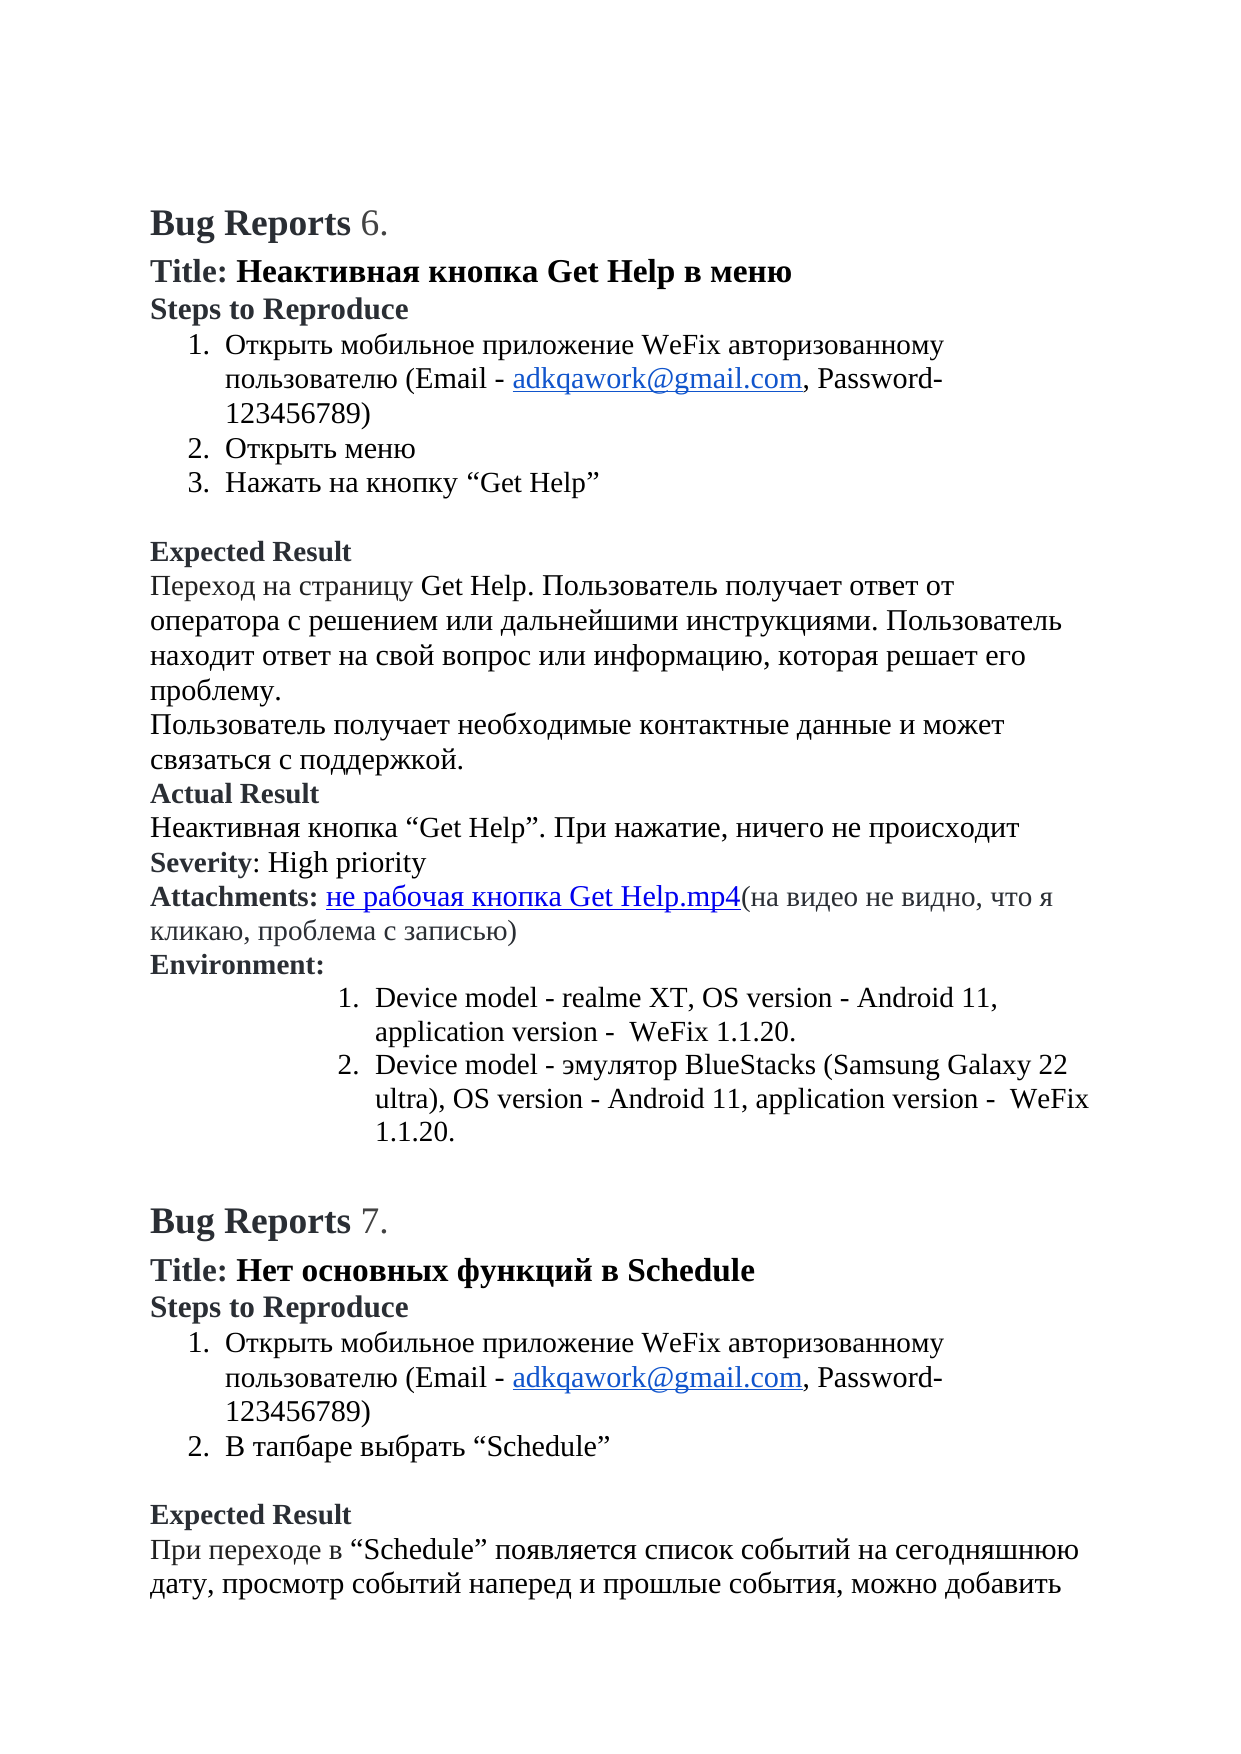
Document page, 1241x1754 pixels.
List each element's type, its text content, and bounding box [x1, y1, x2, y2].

text Severity: High priority [150, 844, 1090, 879]
list В тапбаре выбрать “Schedule” [187, 1428, 1090, 1463]
text Steps to Reproduce [150, 290, 1090, 326]
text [150, 1531, 1090, 1600]
text Expected Result [150, 534, 1090, 568]
text Steps to Reproduce [150, 1288, 1090, 1324]
text Неактивная кнопка “Get Help”. При нажатие, ничего не происходит [150, 809, 1090, 844]
text Expected Result [150, 1497, 1090, 1531]
text Title: Нет основных функций в Schedule [150, 1250, 1090, 1288]
list Device model - эмулятор BlueStacks (Samsung Galaxy 22 ultra), OS version - Android 11, application version - WeFix 1.1.20. [337, 1047, 1090, 1148]
list Открыть мобильное приложение WeFix авторизованному пользователю (Email - adkqawork@gmail.com, Password- 123456789) [187, 326, 1090, 430]
text Actual Result [150, 776, 1090, 809]
text Attachments: не рабочая кнопка Get Help.mp4(на видео не видно, что я кликаю, проблема с записью) [150, 879, 1090, 947]
text Переход на страницу Get Help. Пользователь получает ответ от оператора с решением или дальнейшими инструкциями. Пользователь находит ответ на свой вопрос или информацию, которая решает его проблему. [150, 568, 1090, 706]
text Title: Неактивная кнопка Get Help в меню [150, 252, 1090, 290]
text Environment: [150, 947, 1090, 980]
text Пользователь получает необходимые контактные данные и может связаться с поддержкой. [150, 706, 1090, 776]
list Открыть мобильное приложение WeFix авторизованному пользователю (Email - adkqawork@gmail.com, Password- 123456789) [187, 1324, 1090, 1428]
subtitle Bug Reports 7. [150, 1198, 1090, 1241]
list Нажать на кнопку “Get Help” [187, 465, 1090, 499]
subtitle Bug Reports 6. [150, 200, 1090, 243]
list Открыть меню [187, 430, 1090, 465]
list Device model - realme XT, OS version - Android 11, application version - WeFix 1.1.20. [337, 980, 1090, 1047]
